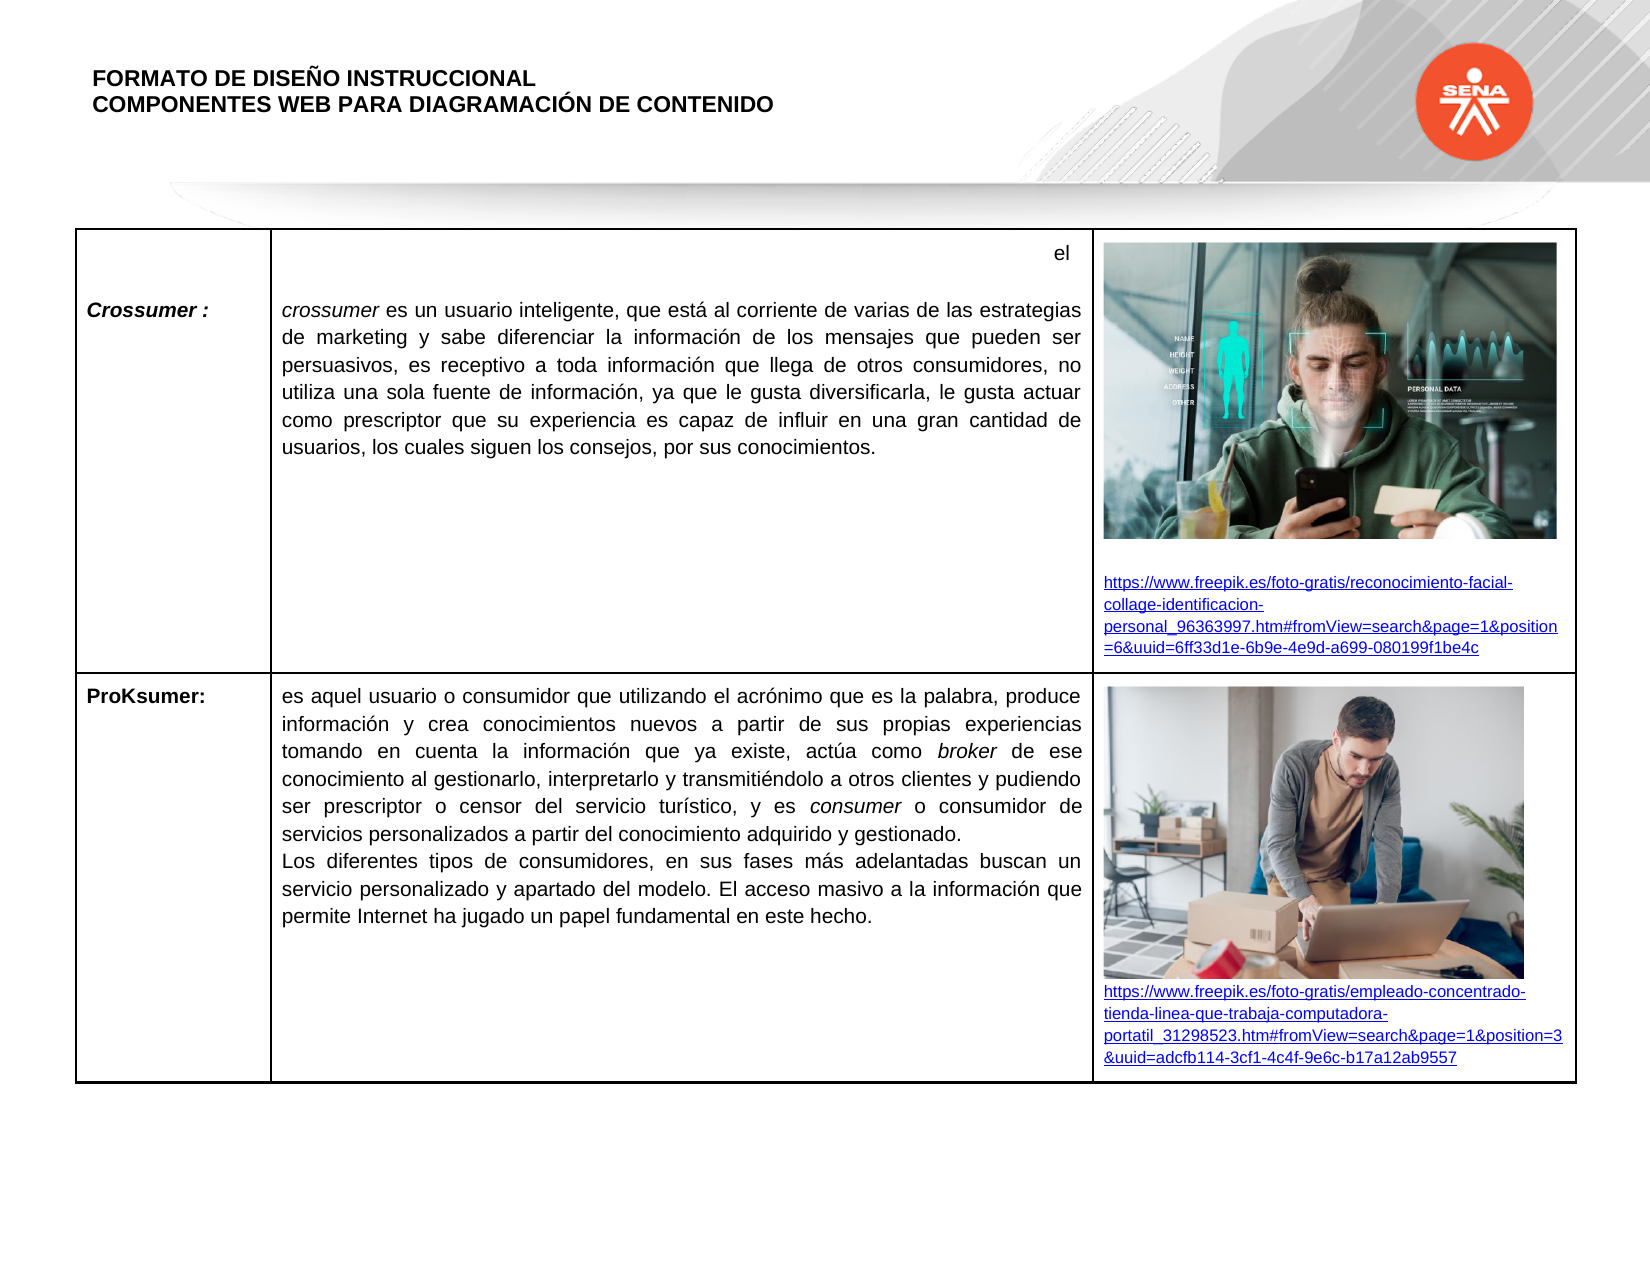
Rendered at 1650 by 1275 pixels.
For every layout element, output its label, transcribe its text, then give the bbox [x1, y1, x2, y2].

picture [0, 0, 1650, 229]
table_cell es aquel usuario o consumidor que utilizando el acrónimo que es la palabra, produce información y crea conocimientos nuevos a partir de sus propias experiencias tomando en cuenta la información que ya existe, actúa como broker de ese conocimiento al gestionarlo, interpretarlo y transmitiéndolo a otros clientes y pudiendo ser prescriptor o censor del servicio turístico, y es consumer o consumidor de servicios personalizados a partir del conocimiento adquirido y gestionado. Los diferentes tipos de consumidores, en sus fases más adelantadas buscan un servicio personalizado y apartado del modelo. El acceso masivo a la información que permite Internet ha jugado un papel fundamental en este hecho. [272, 674, 1092, 1081]
table_cell https://www.freepik.es/foto-gratis/empleado-concentrado-tienda-linea-que-trabaja-computadora-portatil_31298523.htm#fromView=search&page=1&position=3&uuid=adcfb114-3cf1-4c4f-9e6c-b17a12ab9557 [1094, 674, 1575, 1081]
table_cell el crossumer es un usuario inteligente, que está al corriente de varias de las estrategias de marketing y sabe diferenciar la información de los mensajes que pueden ser persuasivos, es receptivo a toda información que llega de otros consumidores, no utiliza una sola fuente de información, ya que le gusta diversificarla, le gusta actuar como prescriptor que su experiencia es capaz de influir en una gran cantidad de usuarios, los cuales siguen los consejos, por sus conocimientos. [272, 230, 1092, 672]
picture [1103, 240, 1557, 539]
table_cell ProKsumer: [77, 674, 270, 1081]
picture [1103, 684, 1524, 979]
table_cell Crossumer : [77, 230, 270, 672]
table_cell https://www.freepik.es/foto-gratis/reconocimiento-facial-collage-identificacion-personal_96363997.htm#fromView=search&page=1&position=6&uuid=6ff33d1e-6b9e-4e9d-a699-080199f1be4c [1094, 230, 1575, 672]
